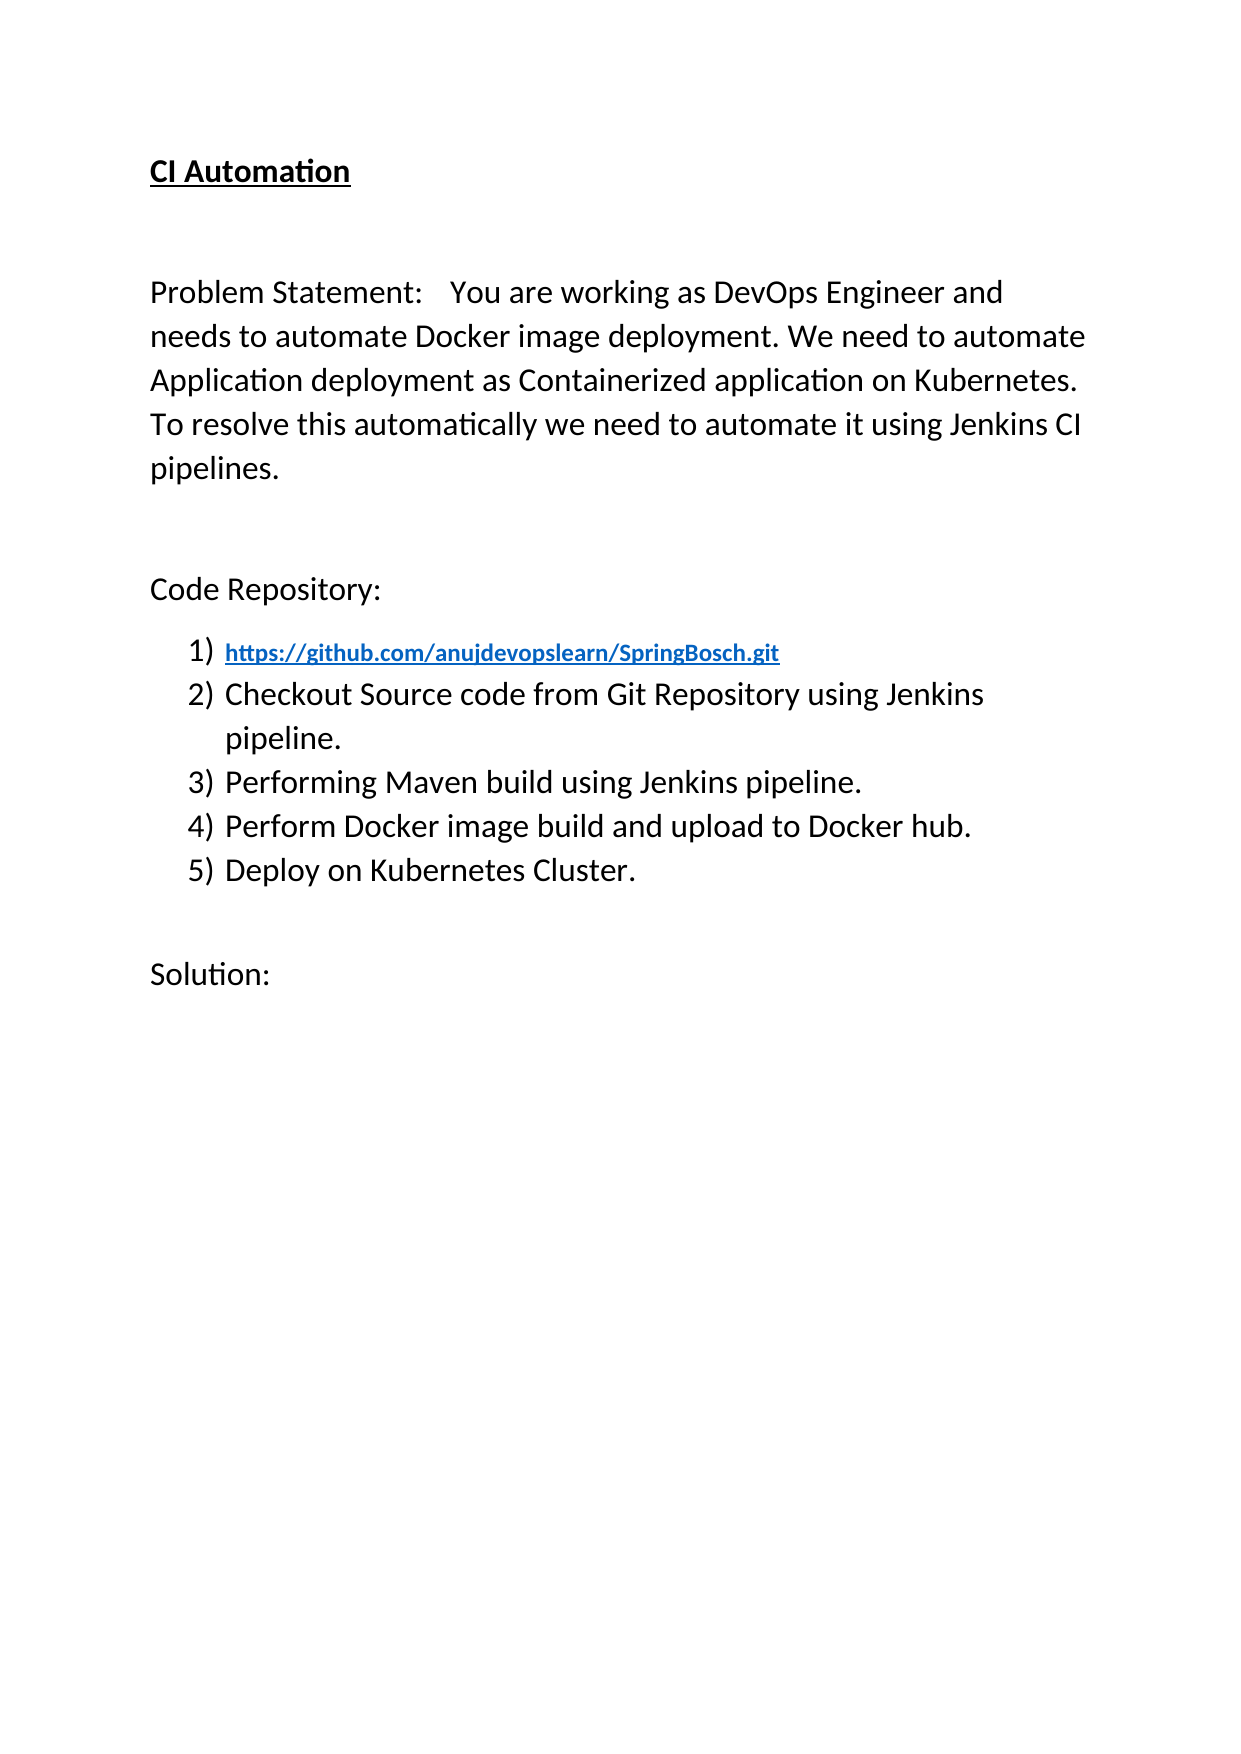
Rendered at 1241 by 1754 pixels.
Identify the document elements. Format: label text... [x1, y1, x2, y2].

list Perform Docker image build and upload to Docker hub. [187, 805, 1090, 846]
list Checkout Source code from Git Repository using Jenkins pipeline. [187, 673, 1090, 758]
list Deploy on Kubernetes Cluster. [187, 849, 1090, 889]
text Solution: [150, 953, 1090, 994]
text Problem Statement: You are working as DevOps Engineer and needs to automate Docker image deployment. We need to automate Application deployment as Containerized application on Kubernetes. To resolve this automatically we need to automate it using Jenkins CI pipelines. [150, 271, 1090, 488]
list https://github.com/anujdevopslearn/SpringBosch.git [187, 629, 1090, 670]
text CI Automation [150, 150, 1090, 191]
text Code Repository: [150, 568, 1090, 609]
list Performing Maven build using Jenkins pipeline. [187, 761, 1090, 802]
